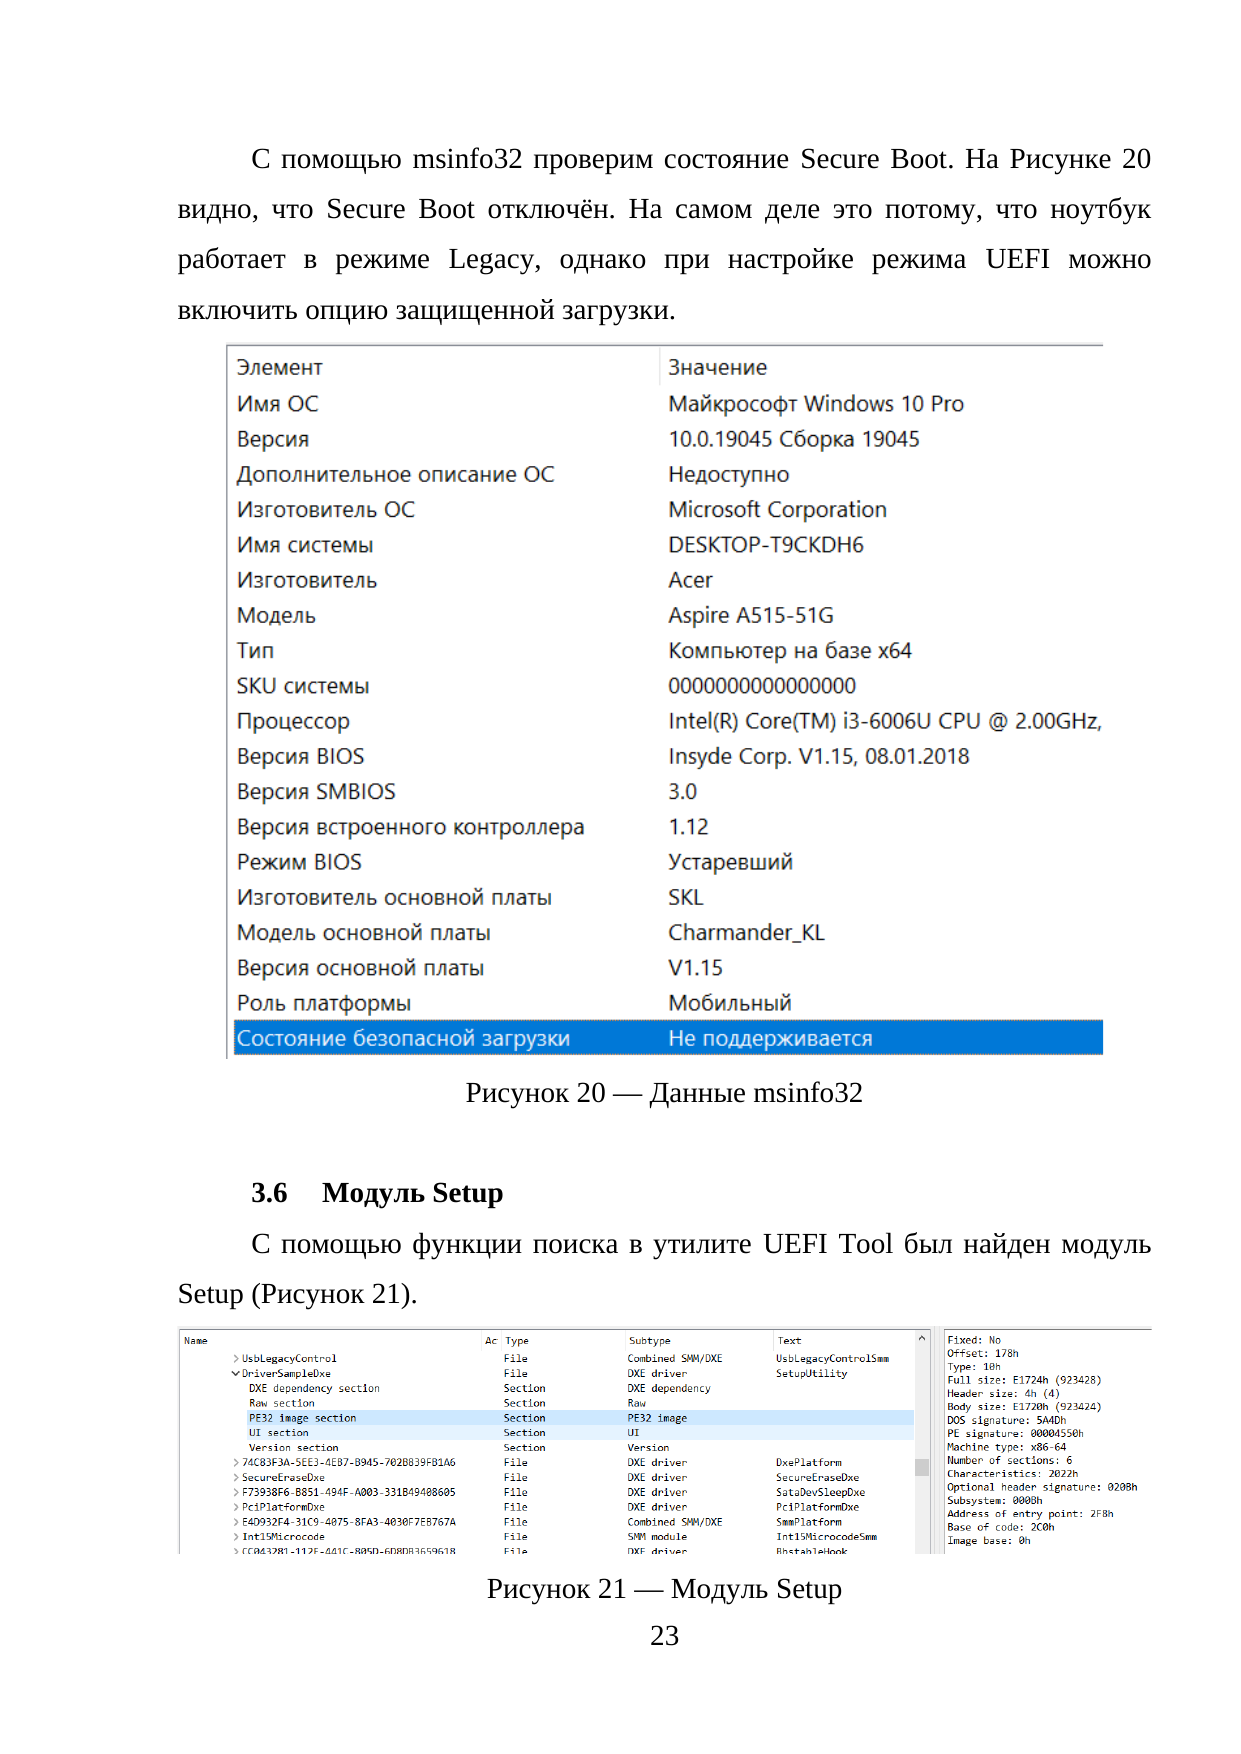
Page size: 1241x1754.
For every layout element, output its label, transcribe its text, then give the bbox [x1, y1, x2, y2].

text С помощью msinfo32 проверим состояние Secure Boot. На Рисунке 20 видно, что Secure Boot отключён. На самом деле это потому, что ноутбук работает в режиме Legacy, однако при настройке режима UEFI можно включить опцию защищенной загрузки. [177, 141, 1152, 325]
picture [177, 1326, 1152, 1554]
picture [225, 342, 1104, 1059]
text С помощью функции поиска в утилите UEFI Tool был найден модуль Setup (Рисунок 21). [177, 1226, 1152, 1310]
subtitle Модуль Setup [251, 1176, 1152, 1209]
